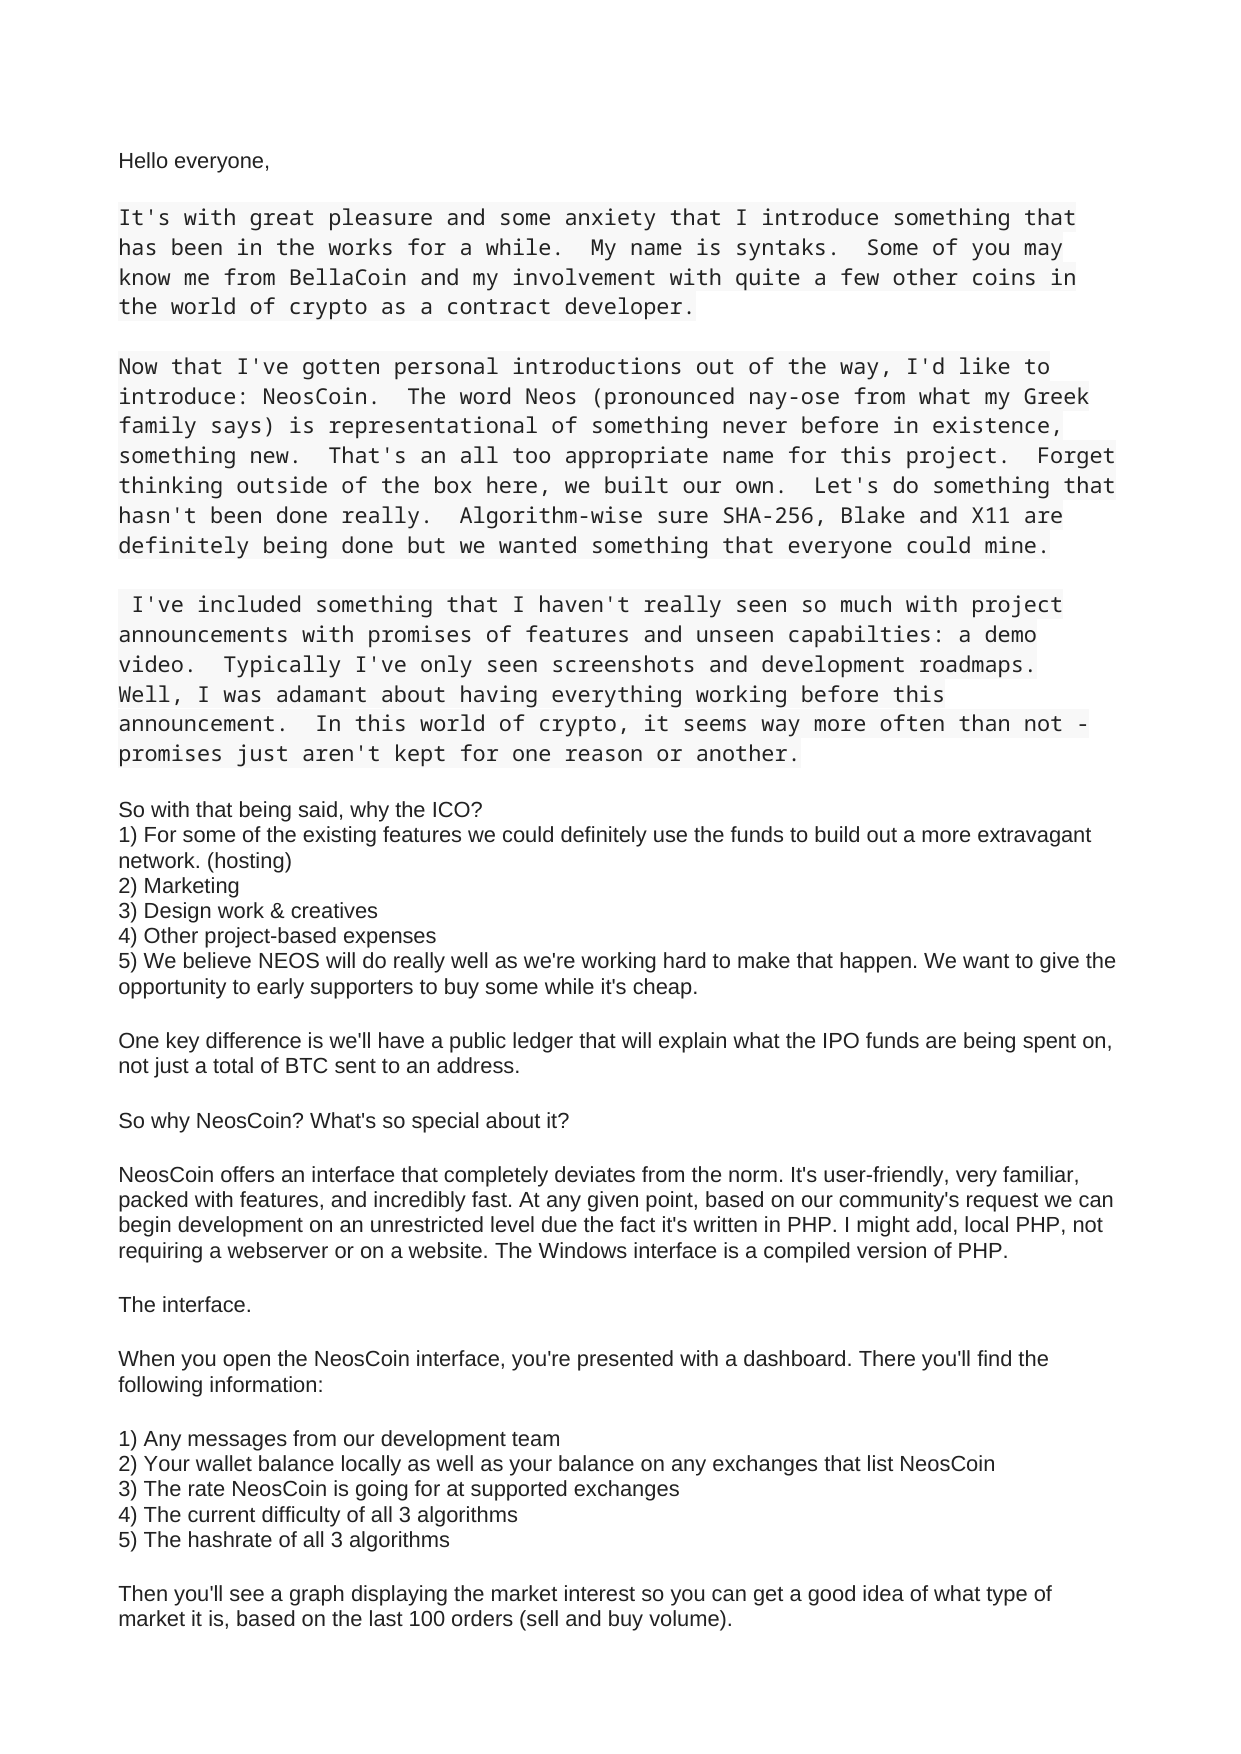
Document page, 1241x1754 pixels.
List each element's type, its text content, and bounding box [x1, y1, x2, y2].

text Hello everyone, [118, 148, 1122, 173]
text So why NeosCoin? What's so special about it? [118, 1108, 1122, 1133]
text I've included something that I haven't really seen so much with project announcements with promises of features and unseen capabilties: a demo video. Typically I've only seen screenshots and development roadmaps. Well, I was adamant about having everything working before this announcement. In this world of crypto, it seems way more often than not - promises just aren't kept for one reason or another. [118, 589, 1122, 768]
text One key difference is we'll have a public ledger that will explain what the IPO funds are being spent on, not just a total of BTC sent to an address. [118, 1028, 1122, 1078]
text Then you'll see a graph displaying the market interest so you can get a good idea of what type of market it is, based on the last 100 orders (sell and buy volume). [118, 1581, 1122, 1632]
text 1) Any messages from our development team 2) Your wallet balance locally as well as your balance on any exchanges that list NeosCoin 3) The rate NeosCoin is going for at supported exchanges 4) The current difficulty of all 3 algorithms 5) The hashrate of all 3 algorithms [118, 1426, 1122, 1552]
text When you open the NeosCoin interface, you're presented with a dashboard. There you'll find the following information: [118, 1346, 1122, 1397]
text So with that being said, why the ICO? 1) For some of the existing features we could definitely use the funds to build out a more extravagant network. (hosting) 2) Marketing 3) Design work & creatives 4) Other project-based expenses 5) We believe NEOS will do really well as we're working hard to make that happen. We want to give the opportunity to early supporters to buy some while it's cheap. [118, 797, 1122, 999]
text It's with great pleasure and some anxiety that I introduce something that has been in the works for a while. My name is syntaks. Some of you may know me from BellaCoin and my involvement with quite a few other coins in the world of crypto as a contract developer. [696, 202, 1122, 321]
text NeosCoin offers an interface that completely deviates from the norm. It's user-friendly, very familiar, packed with features, and incredibly fast. At any given point, based on our community's request we can begin development on an unrestricted level due the fact it's written in PHP. I might add, local PHP, not requiring a webserver or on a website. The Windows interface is a compiled version of PHP. [118, 1162, 1122, 1263]
text The interface. [118, 1292, 1122, 1317]
